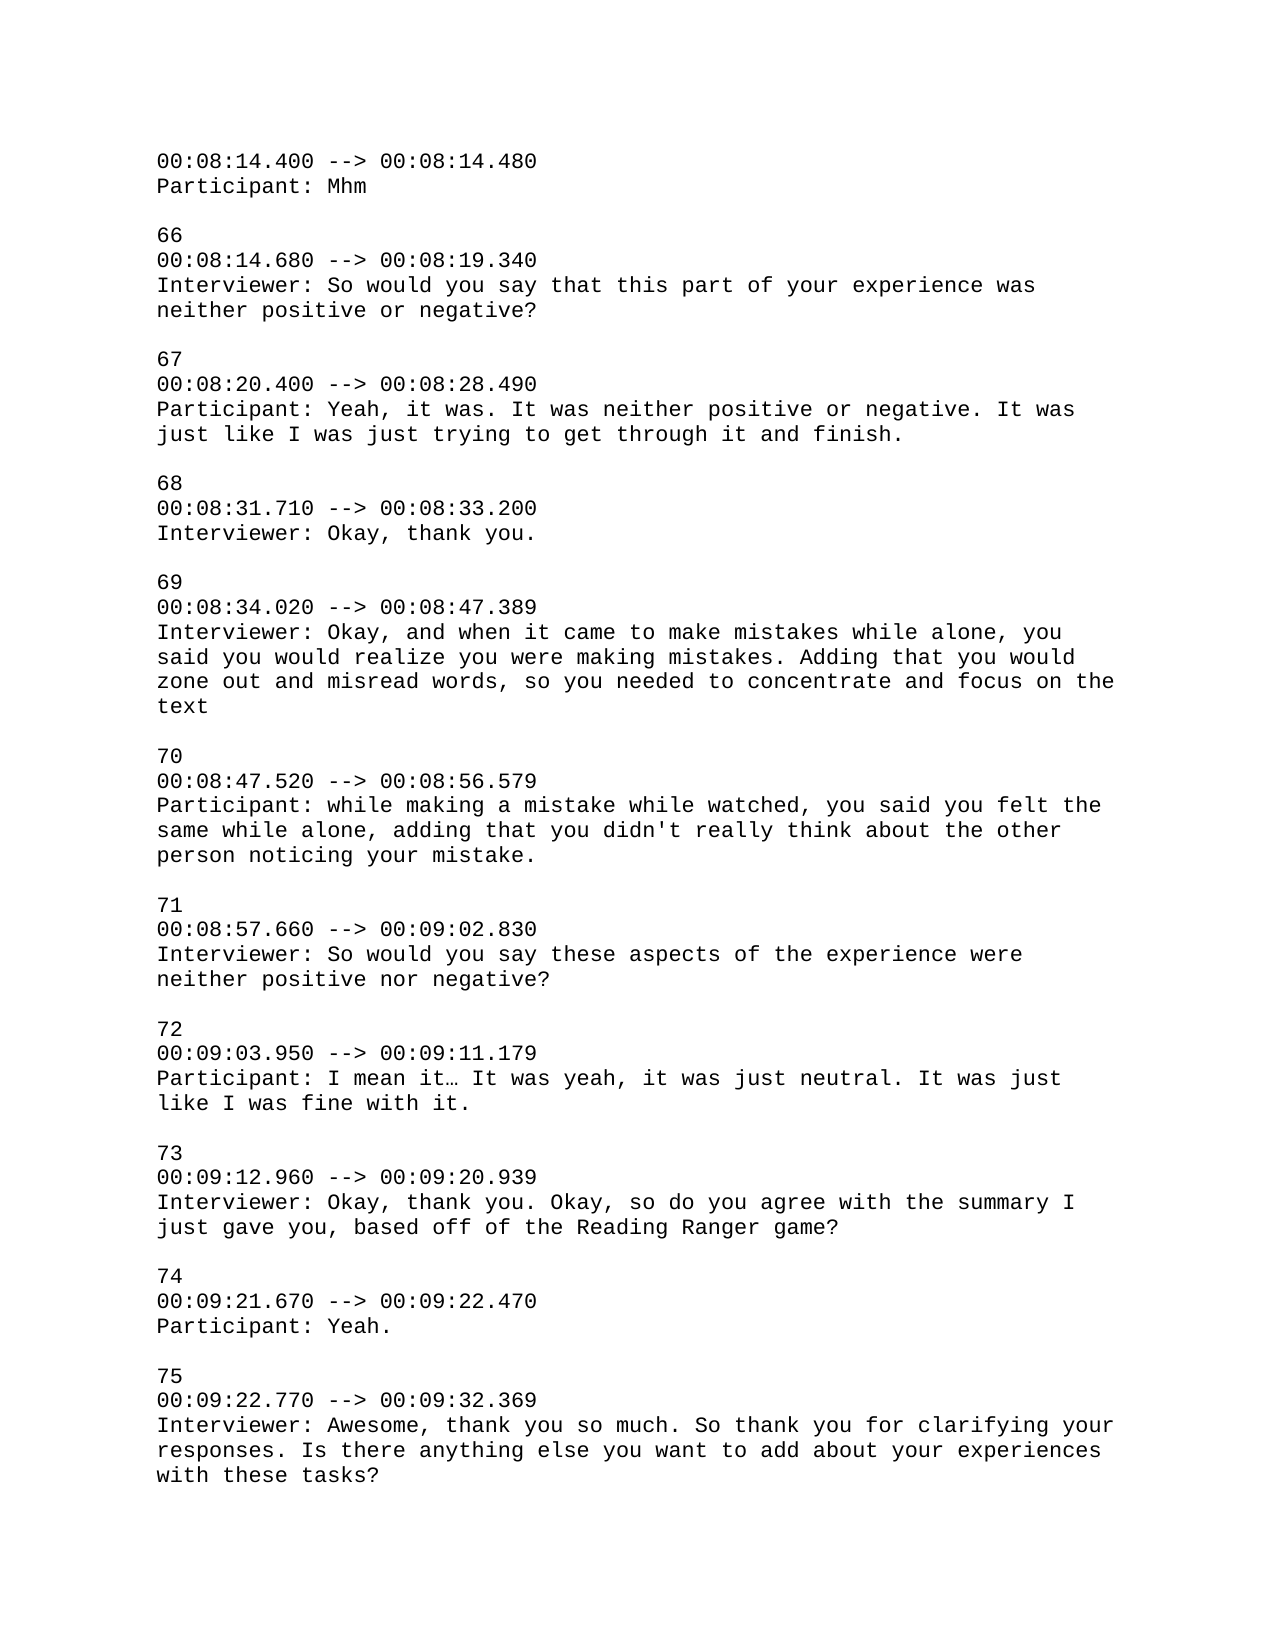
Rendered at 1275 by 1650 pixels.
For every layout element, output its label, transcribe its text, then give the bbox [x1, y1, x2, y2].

text 00:08:47.520 --> 00:08:56.579 [156, 770, 1118, 794]
text Interviewer: Okay, and when it came to make mistakes while alone, you said you would realize you were making mistakes. Adding that you would zone out and misread words, so you needed to concentrate and focus on the text [156, 621, 1118, 720]
text Participant: Yeah, it was. It was neither positive or negative. It was just like I was just trying to get through it and finish. [156, 398, 1118, 447]
text 70 [156, 745, 1118, 770]
text 73 [156, 1142, 1118, 1166]
text Interviewer: Okay, thank you. Okay, so do you agree with the summary I just gave you, based off of the Reading Ranger game? [156, 1191, 1118, 1241]
text 75 [156, 1365, 1118, 1389]
text 00:08:57.660 --> 00:09:02.830 [156, 918, 1118, 943]
text Interviewer: Awesome, thank you so much. So thank you for clarifying your responses. Is there anything else you want to add about your experiences with these tasks? [156, 1414, 1118, 1489]
text 00:08:20.400 --> 00:08:28.490 [156, 373, 1118, 398]
text 72 [156, 1018, 1118, 1042]
text 00:08:31.710 --> 00:08:33.200 [156, 497, 1118, 522]
text Interviewer: So would you say these aspects of the experience were neither positive nor negative? [156, 943, 1118, 993]
text 00:09:03.950 --> 00:09:11.179 [156, 1042, 1118, 1067]
text 68 [156, 472, 1118, 497]
text Interviewer: Okay, thank you. [156, 522, 1118, 547]
text Interviewer: So would you say that this part of your experience was neither positive or negative? [156, 274, 1118, 323]
text 69 [156, 571, 1118, 596]
text 67 [156, 348, 1118, 373]
text 71 [156, 894, 1118, 918]
text Participant: I mean it… It was yeah, it was just neutral. It was just like I was fine with it. [156, 1067, 1118, 1117]
text 66 [156, 224, 1118, 249]
text 00:09:22.770 --> 00:09:32.369 [156, 1389, 1118, 1414]
text Participant: Yeah. [156, 1315, 1118, 1340]
text 00:08:34.020 --> 00:08:47.389 [156, 596, 1118, 621]
text Participant: Mhm [156, 175, 1118, 199]
text 00:08:14.680 --> 00:08:19.340 [156, 249, 1118, 274]
text 00:09:12.960 --> 00:09:20.939 [156, 1166, 1118, 1191]
text 00:09:21.670 --> 00:09:22.470 [156, 1290, 1118, 1315]
text 00:08:14.400 --> 00:08:14.480 [156, 150, 1118, 175]
text 74 [156, 1266, 1118, 1290]
text Participant: while making a mistake while watched, you said you felt the same while alone, adding that you didn't really think about the other person noticing your mistake. [156, 794, 1118, 869]
